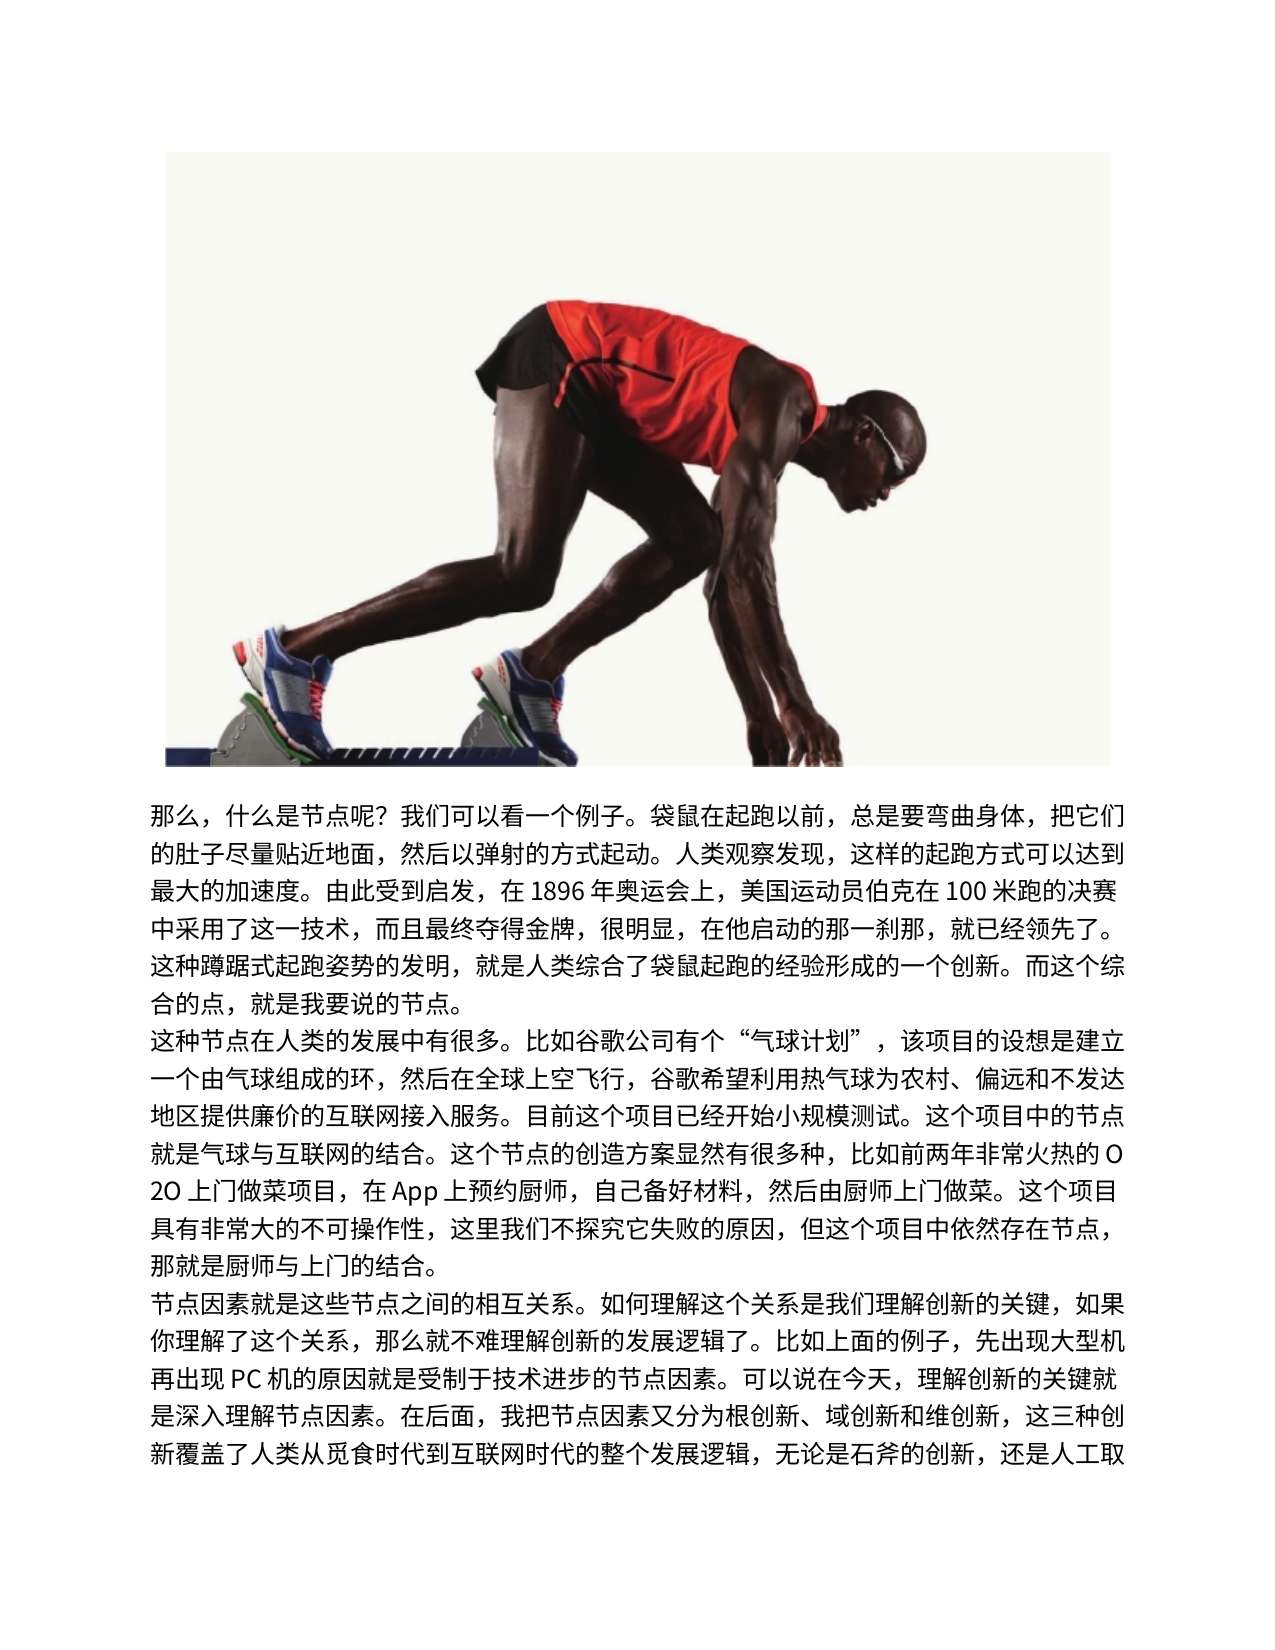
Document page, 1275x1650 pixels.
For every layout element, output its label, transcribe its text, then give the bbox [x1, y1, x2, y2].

text 这种节点在人类的发展中有很多。比如谷歌公司有个“气球计划”，该项目的设想是建立一个由气球组成的环，然后在全球上空飞行，谷歌希望利用热气球为农村、偏远和不发达地区提供廉价的互联网接入服务。目前这个项目已经开始小规模测试。这个项目中的节点就是气球与互联网的结合。这个节点的创造方案显然有很多种，比如前两年非常火热的O2O上门做菜项目，在App上预约厨师，自己备好材料，然后由厨师上门做菜。这个项目具有非常大的不可操作性，这里我们不探究它失败的原因，但这个项目中依然存在节点，那就是厨师与上门的结合。 [150, 1020, 1125, 1283]
text 那么，什么是节点呢？我们可以看一个例子。袋鼠在起跑以前，总是要弯曲身体，把它们的肚子尽量贴近地面，然后以弹射的方式起动。人类观察发现，这样的起跑方式可以达到最大的加速度。由此受到启发，在1896年奥运会上，美国运动员伯克在100米跑的决赛中采用了这一技术，而且最终夺得金牌，很明显，在他启动的那一刹那，就已经领先了。这种蹲踞式起跑姿势的发明，就是人类综合了袋鼠起跑的经验形成的一个创新。而这个综合的点，就是我要说的节点。 [150, 795, 1125, 1020]
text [150, 1283, 1125, 1470]
picture [164, 150, 1111, 767]
